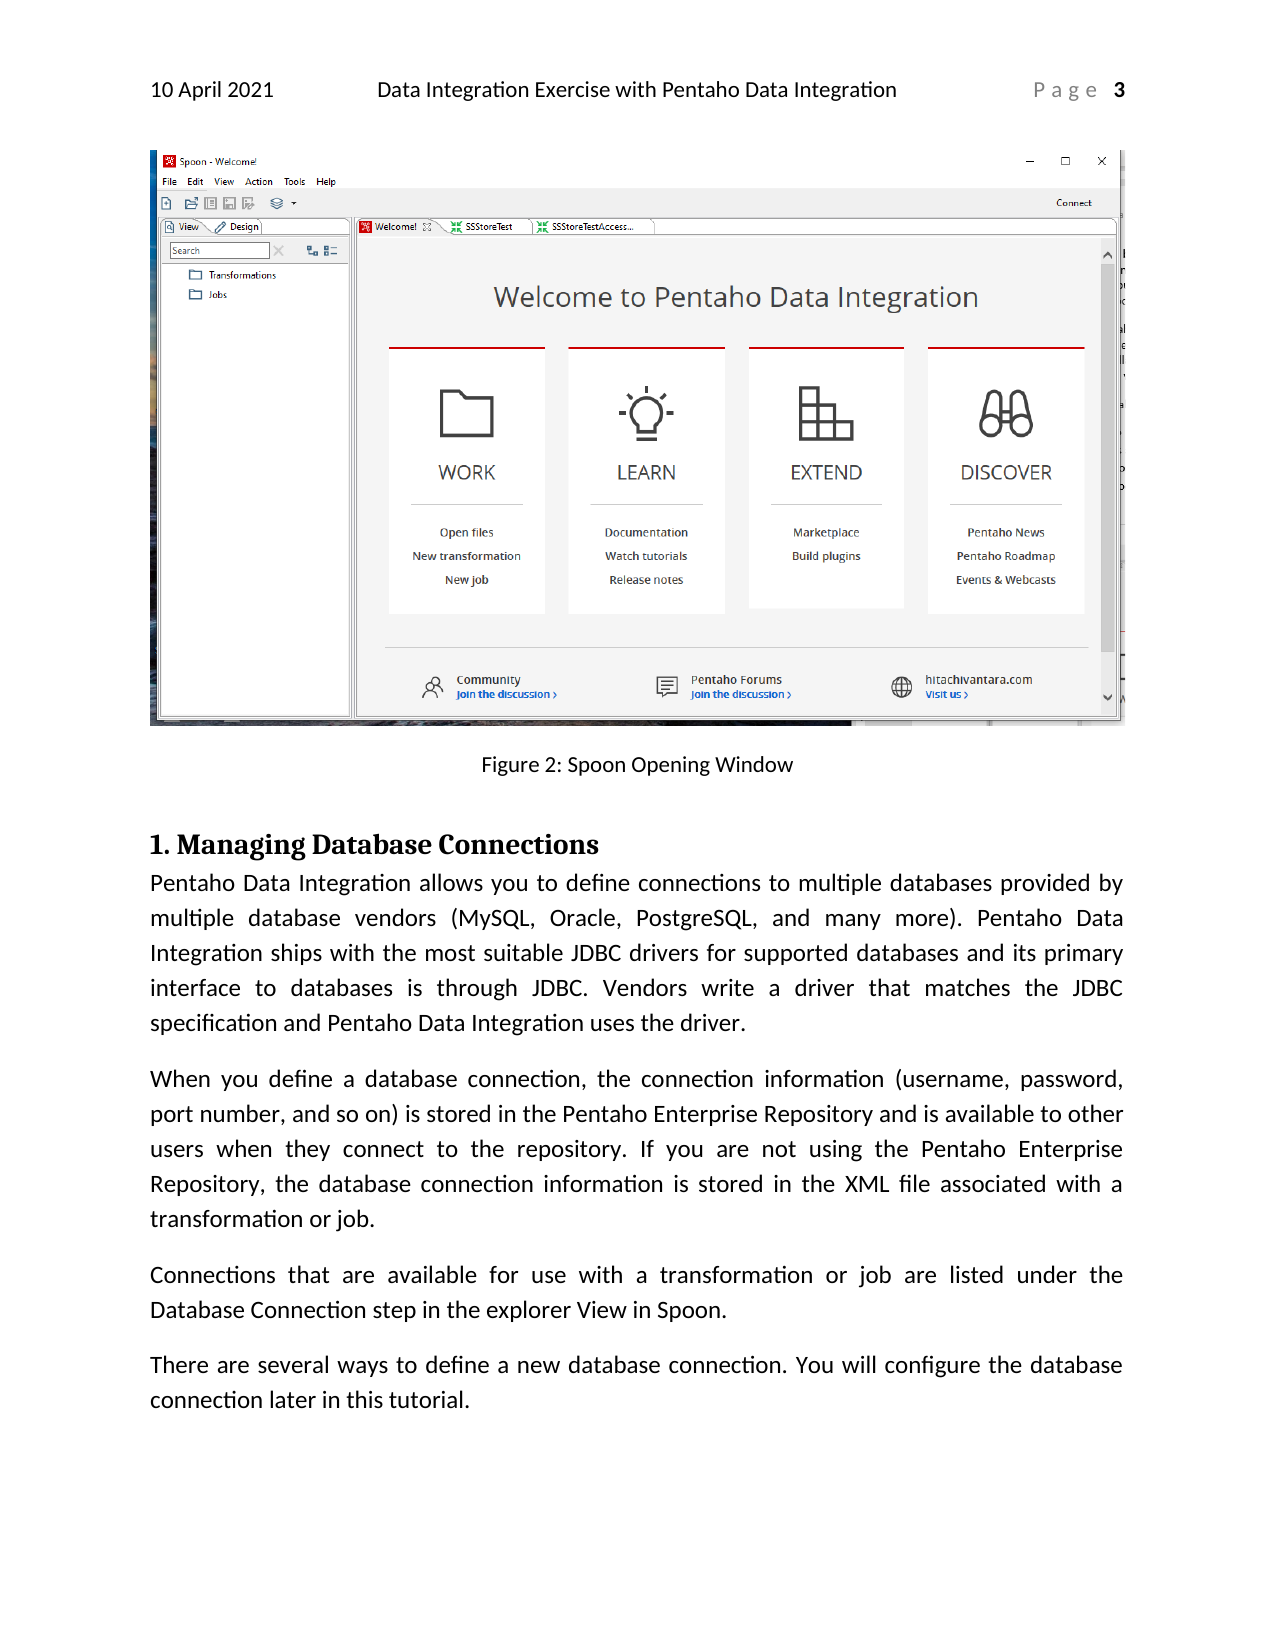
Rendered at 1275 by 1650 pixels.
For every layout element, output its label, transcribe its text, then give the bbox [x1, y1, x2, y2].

title Figure 2: Spoon Opening Window [150, 751, 1125, 778]
picture [150, 150, 1125, 726]
text There are several ways to define a new database connection. You will configure the database connection later in this tutorial. [150, 1349, 1125, 1415]
text Pentaho Data Integration allows you to define connections to multiple databases provided by multiple database vendors (MySQL, Oracle, PostgreSQL, and many more). Pentaho Data Integration ships with the most suitable JDBC drivers for supported databases and its primary interface to databases is through JDBC. Vendors write a driver that matches the JDBC specification and Pentaho Data Integration uses the driver. [150, 867, 1125, 1038]
text Connections that are available for use with a transformation or job are listed under the Database Connection step in the explorer View in Spoon. [150, 1259, 1125, 1324]
subtitle 1. Managing Database Connections [150, 828, 1125, 862]
text When you define a database connection, the connection information (username, password, port number, and so on) is stored in the Pentaho Enterprise Repository and is available to other users when they connect to the repository. If you are not using the Pentaho Enterprise Repository, the database connection information is stored in the XML file associated with a transformation or job. [150, 1063, 1125, 1233]
